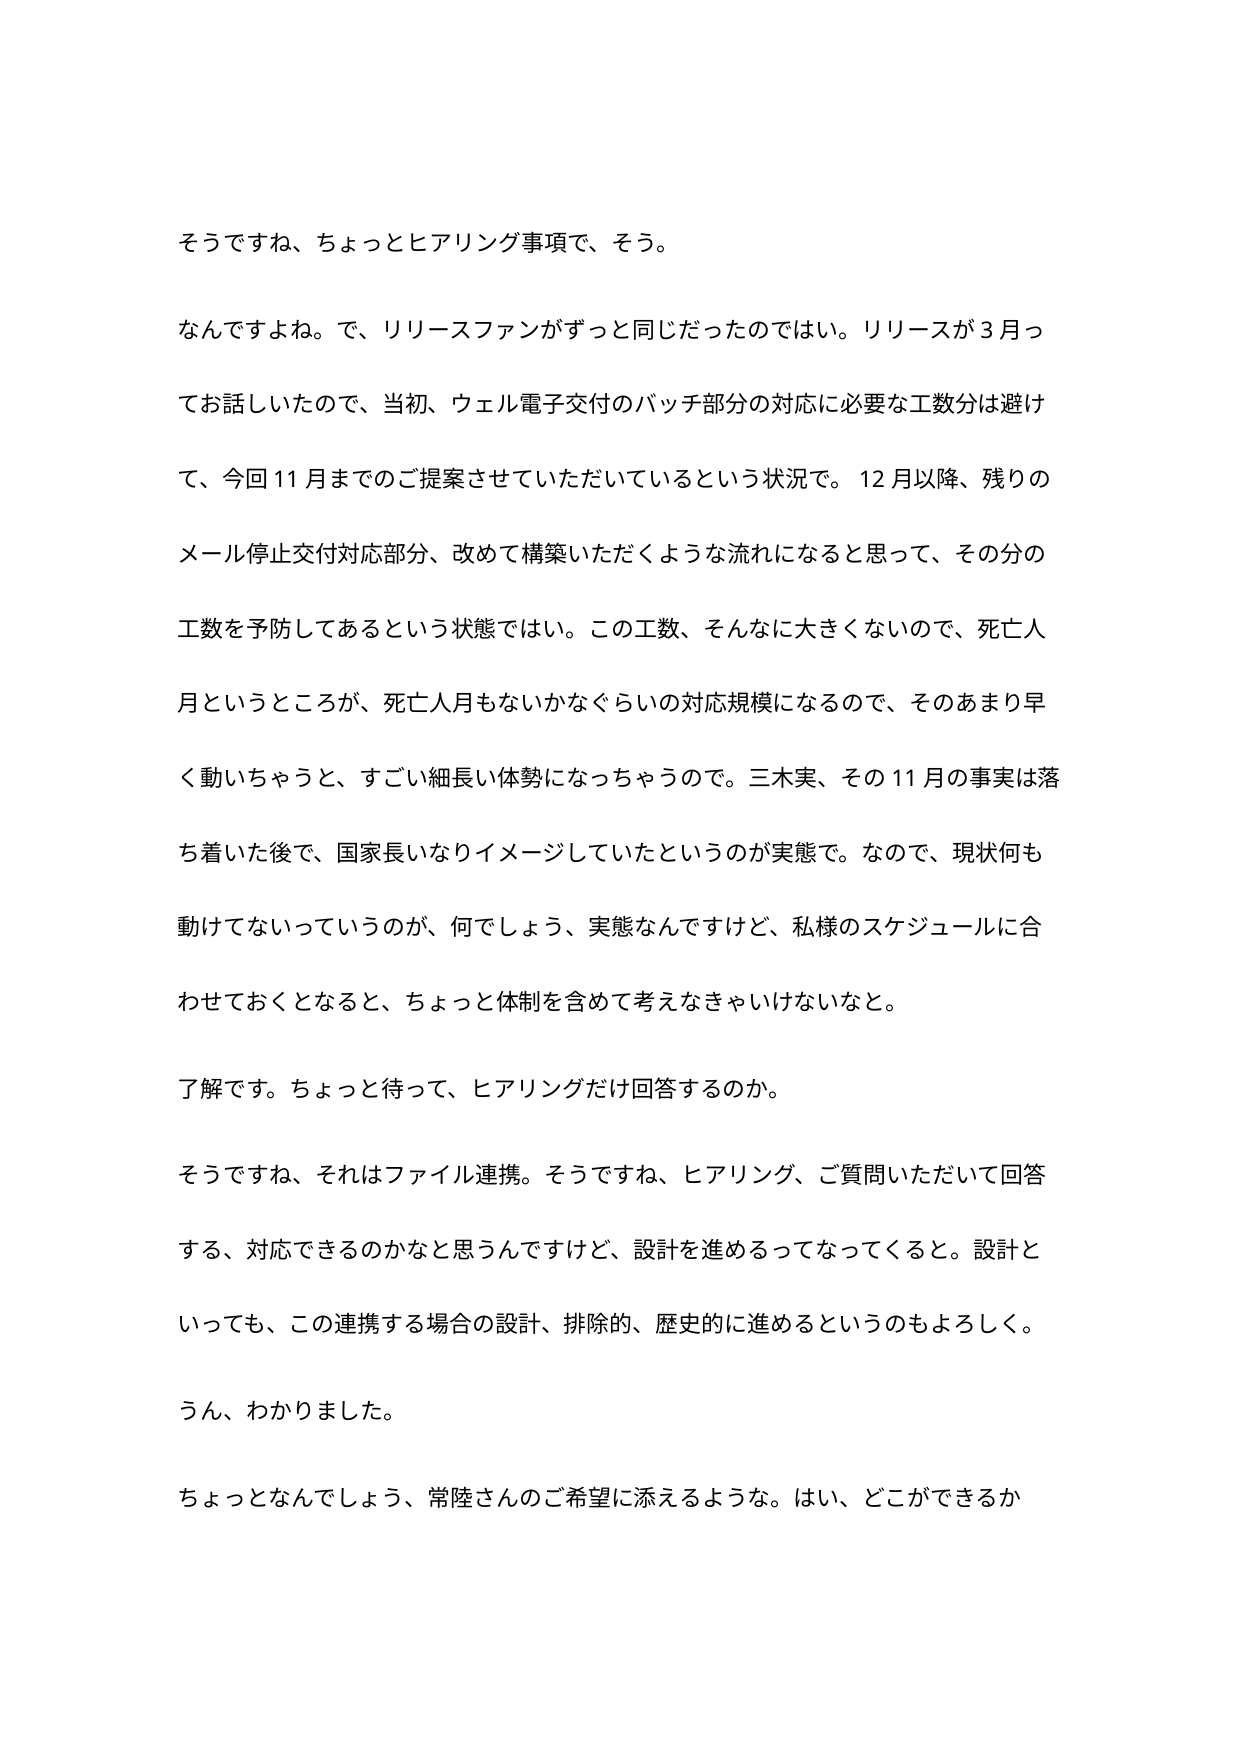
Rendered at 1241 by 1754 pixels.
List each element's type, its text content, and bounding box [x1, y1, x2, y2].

text うん、わかりました。 [177, 1377, 1063, 1442]
text なんですよね。で、リリースファンがずっと同じだったのではい。リリースが 3 月ってお話しいたので、当初、ウェル電子交付のバッチ部分の対応に必要な工数分は避けて、今回 11 月までのご提案させていただいているという状況で。 12 月以降、残りのメール停止交付対応部分、改めて構築いただくような流れになると思って、その分の工数を予防してあるという状態ではい。この工数、そんなに大きくないので、死亡人月というところが、死亡人月もないかなぐらいの対応規模になるので、そのあまり早く動いちゃうと、すごい細長い体勢になっちゃうので。三木実、その 11 月の事実は落ち着いた後で、国家長いなりイメージしていたというのが実態で。なので、現状何も動けてないっていうのが、何でしょう、実態なんですけど、私様のスケジュールに合わせておくとなると、ちょっと体制を含めて考えなきゃいけないなと。 [177, 296, 1063, 1033]
text 了解です。ちょっと待って、ヒアリングだけ回答するのか。 [177, 1054, 1063, 1119]
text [177, 1464, 1063, 1529]
text そうですね、それはファイル連携。そうですね、ヒアリング、ご質問いただいて回答する、対応できるのかなと思うんですけど、設計を進めるってなってくると。設計といっても、この連携する場合の設計、排除的、歴史的に進めるというのもよろしく。 [177, 1141, 1063, 1356]
text そうですね、ちょっとヒアリング事項で、そう。 [177, 209, 1063, 274]
